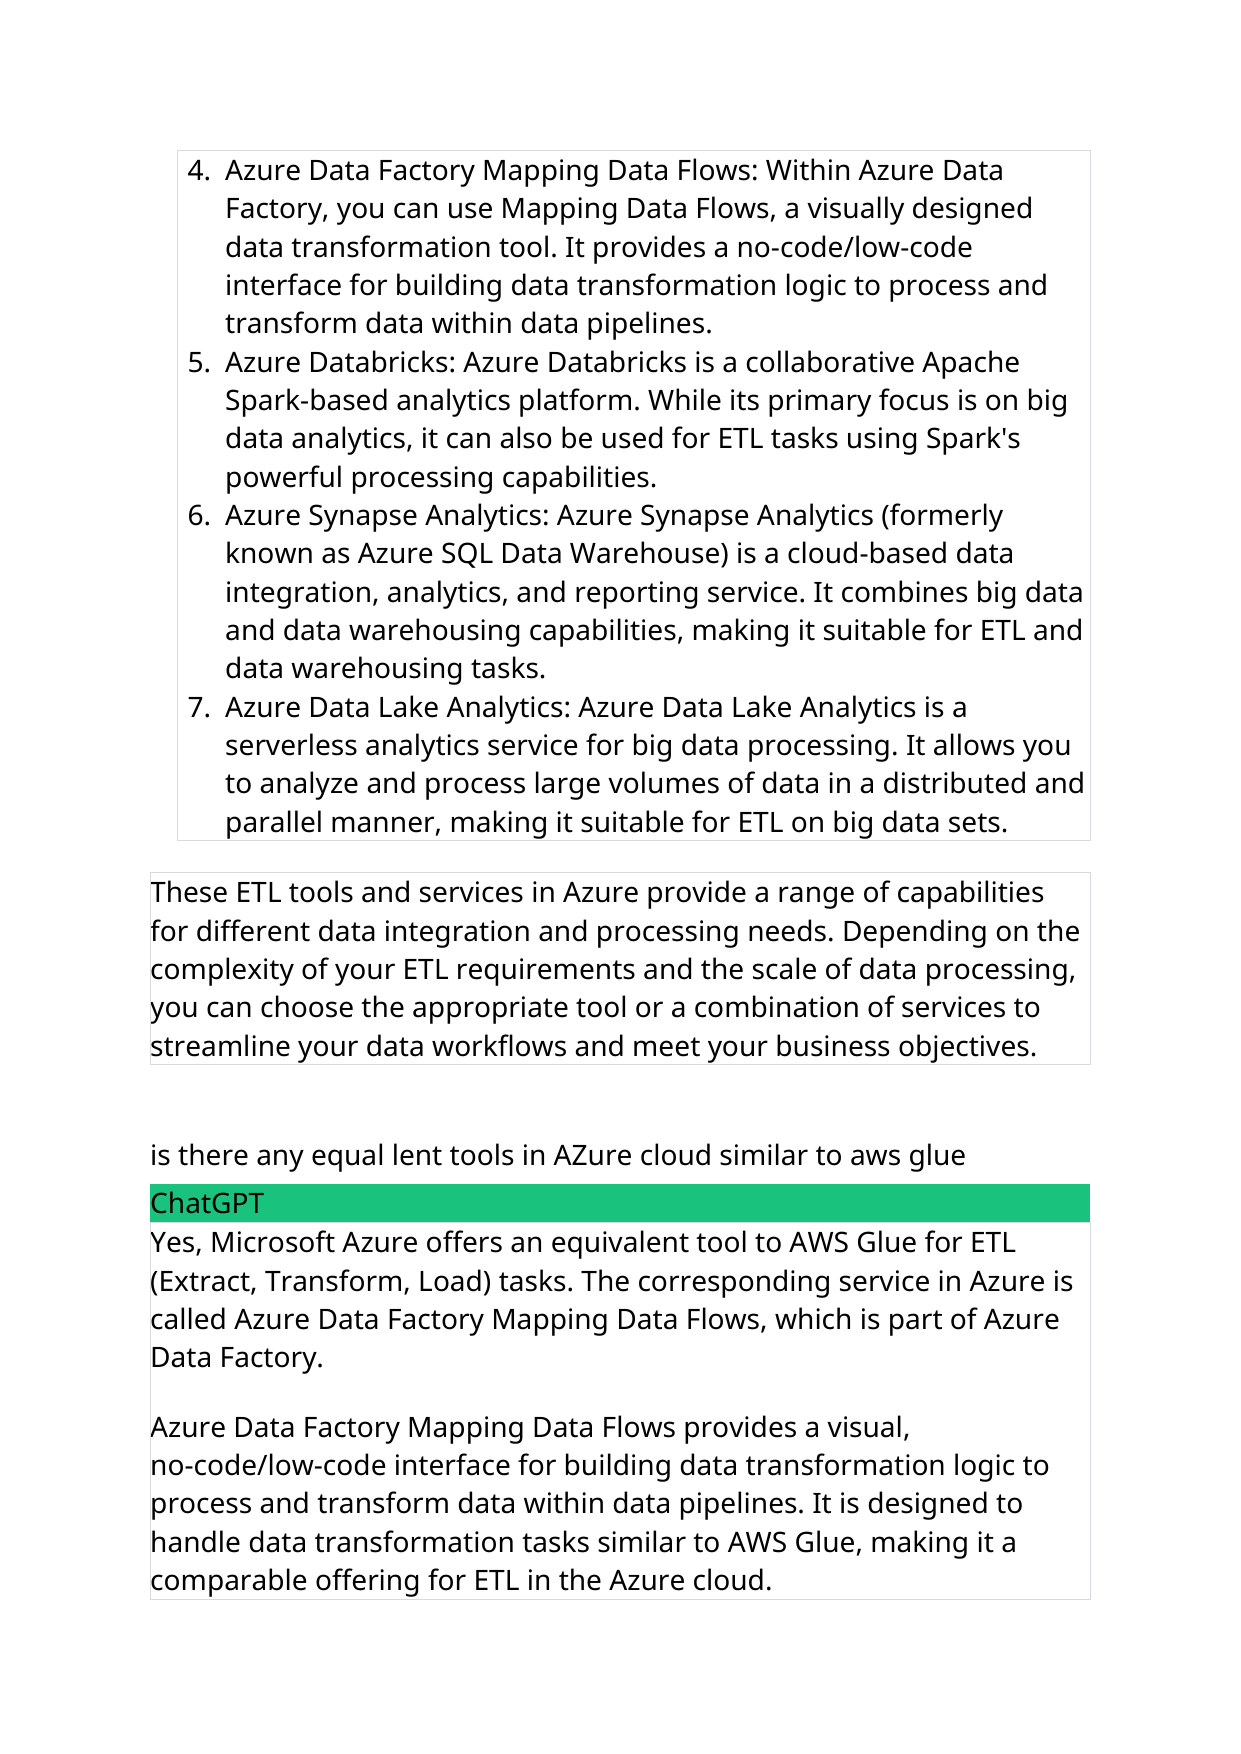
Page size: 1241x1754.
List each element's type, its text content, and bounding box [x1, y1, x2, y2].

text Azure Data Factory Mapping Data Flows provides a visual, no-code/low-code interface for building data transformation logic to process and transform data within data pipelines. It is designed to handle data transformation tasks similar to AWS Glue, making it a comparable offering for ETL in the Azure cloud. [151, 1407, 1090, 1599]
text ChatGPT [150, 1184, 1090, 1222]
list Azure Synapse Analytics: Azure Synapse Analytics (formerly known as Azure SQL Data Warehouse) is a cloud-based data integration, analytics, and reporting service. It combines big data and data warehousing capabilities, making it suitable for ETL and data warehousing tasks. [178, 495, 1090, 687]
text These ETL tools and services in Azure provide a range of capabilities for different data integration and processing needs. Depending on the complexity of your ETL requirements and the scale of data processing, you can choose the appropriate tool or a combination of services to streamline your data workflows and meet your business objectives. [151, 873, 1090, 1064]
list Azure Data Factory Mapping Data Flows: Within Azure Data Factory, you can use Mapping Data Flows, a visually designed data transformation tool. It provides a no-code/low-code interface for building data transformation logic to process and transform data within data pipelines. [178, 151, 1090, 342]
text Yes, Microsoft Azure offers an equivalent tool to AWS Glue for ETL (Extract, Transform, Load) tasks. The corresponding service in Azure is called Azure Data Factory Mapping Data Flows, which is part of Azure Data Factory. [151, 1223, 1090, 1376]
text is there any equal lent tools in AZure cloud similar to aws glue [150, 1135, 1090, 1173]
list Azure Data Lake Analytics: Azure Data Lake Analytics is a serverless analytics service for big data processing. It allows you to analyze and process large volumes of data in a distributed and parallel manner, making it suitable for ETL on big data sets. [178, 687, 1090, 840]
list Azure Databricks: Azure Databricks is a collaborative Apache Spark-based analytics platform. While its primary focus is on big data analytics, it can also be used for ETL tasks using Spark's powerful processing capabilities. [178, 342, 1090, 495]
